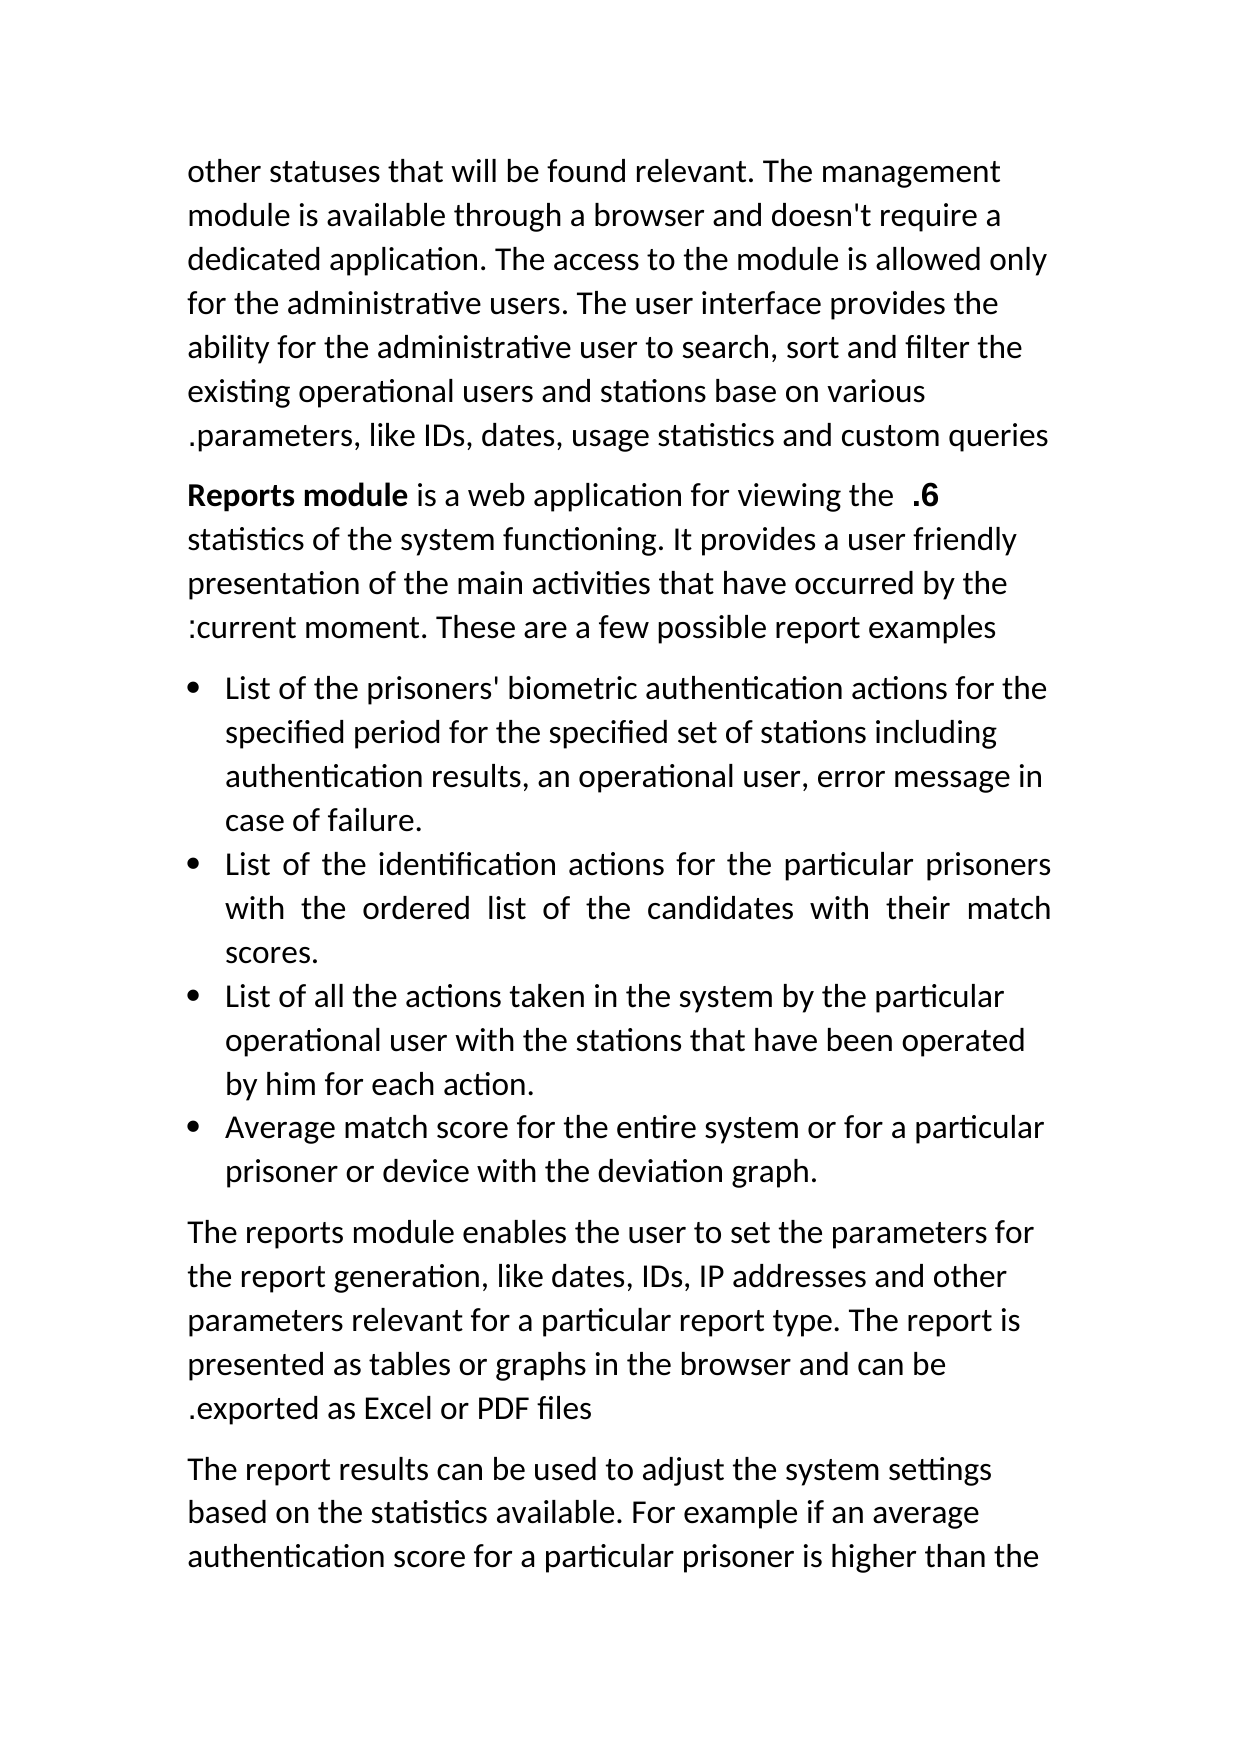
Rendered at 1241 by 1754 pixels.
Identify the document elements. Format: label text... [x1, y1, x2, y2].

list List of the prisoners' biometric authentication actions for the specified period for the specified set of stations including authentication results, an operational user, error message in case of failure. [187, 667, 1053, 839]
list Average match score for the entire system or for a particular prisoner or device with the deviation graph. [187, 1106, 1053, 1191]
text The reports module enables the user to set the parameters for the report generation, like dates, IDs, IP addresses and other parameters relevant for a particular report type. The report is presented as tables or graphs in the browser and can be exported as Excel or PDF files. [187, 1211, 1053, 1428]
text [187, 150, 1053, 454]
text 6. Reports module is a web application for viewing the statistics of the system functioning. It provides a user friendly presentation of the main activities that have occurred by the current moment. These are a few possible report examples: [187, 474, 1053, 647]
list List of all the actions taken in the system by the particular operational user with the stations that have been operated by him for each action. [187, 974, 1053, 1103]
list List of the identification actions for the particular prisoners with the ordered list of the candidates with their match scores. [187, 843, 1053, 971]
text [187, 1447, 1053, 1576]
